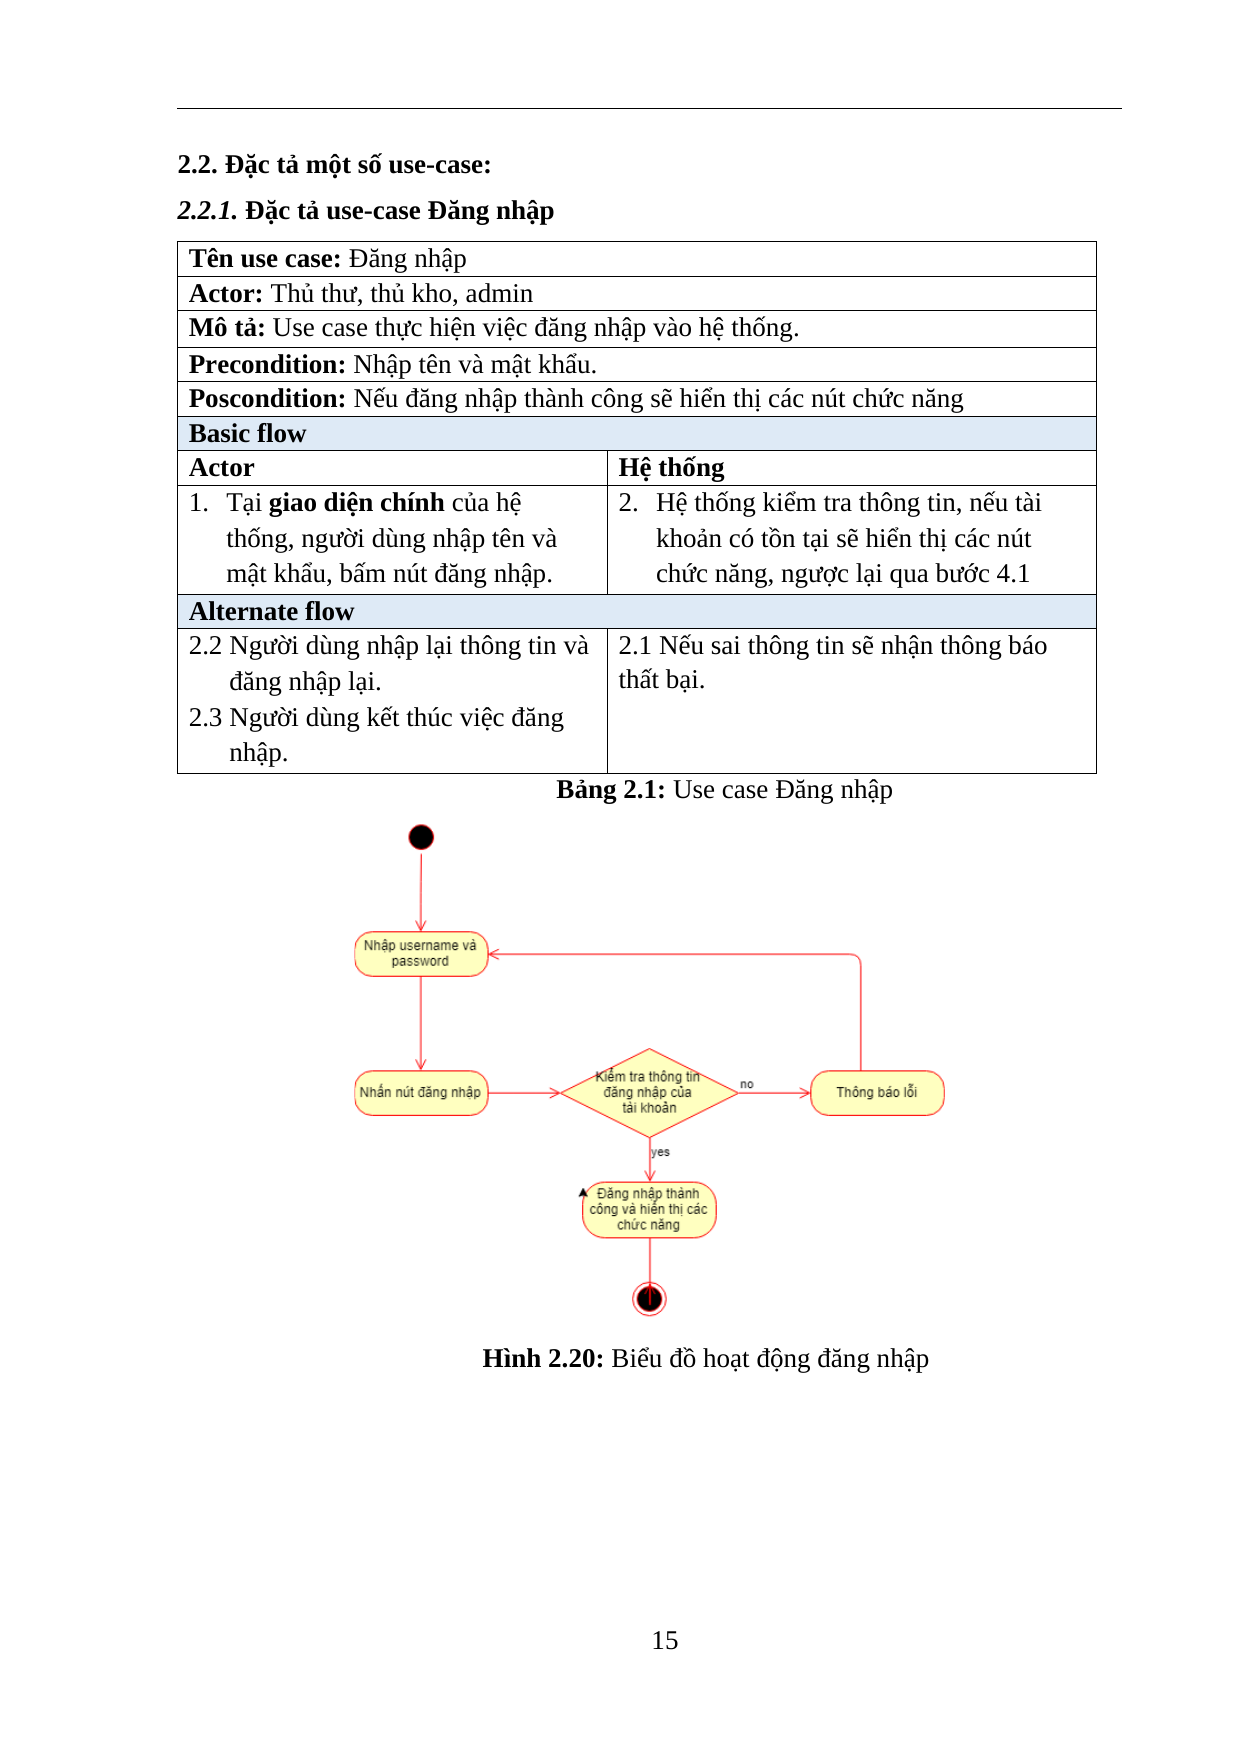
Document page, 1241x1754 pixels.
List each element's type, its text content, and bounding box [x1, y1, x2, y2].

table_cell Mô tả: Use case thực hiện việc đăng nhập vào hệ thống. [178, 311, 1096, 347]
table_cell Actor: Thủ thư, thủ kho, admin [178, 277, 1096, 310]
table_cell Precondition: Nhập tên và mật khẩu. [178, 348, 1096, 381]
text Đặc tả một số use-case: [177, 148, 1122, 179]
table_cell Actor [178, 451, 607, 485]
text Use case Đăng nhập [327, 774, 1122, 805]
text Biểu đồ hoạt động đăng nhập [290, 1342, 1122, 1373]
table_cell 2.1 Nếu sai thông tin sẽ nhận thông báo thất bại. [608, 629, 1096, 773]
table_cell Hệ thống [608, 451, 1096, 485]
table_cell Người dùng nhập lại thông tin và đăng nhập lại. Người dùng kết thúc việc đăng nhập. [178, 629, 607, 773]
table_cell Hệ thống kiểm tra thông tin, nếu tài khoản có tồn tại sẽ hiển thị các nút chức năng, ngược lại qua bước 4.1 [608, 486, 1096, 594]
table_cell Tại giao diện chính của hệ thống, người dùng nhập tên và mật khẩu, bấm nút đăng nhập. [178, 486, 607, 594]
table_cell Basic flow [178, 417, 1096, 450]
table_cell Poscondition: Nếu đăng nhập thành công sẽ hiển thị các nút chức năng [178, 382, 1096, 416]
text Đặc tả use-case Đăng nhập [177, 194, 1122, 226]
table_header Tên use case: Đăng nhập [178, 242, 1096, 276]
table_cell Alternate flow [178, 595, 1096, 628]
picture [354, 820, 945, 1323]
